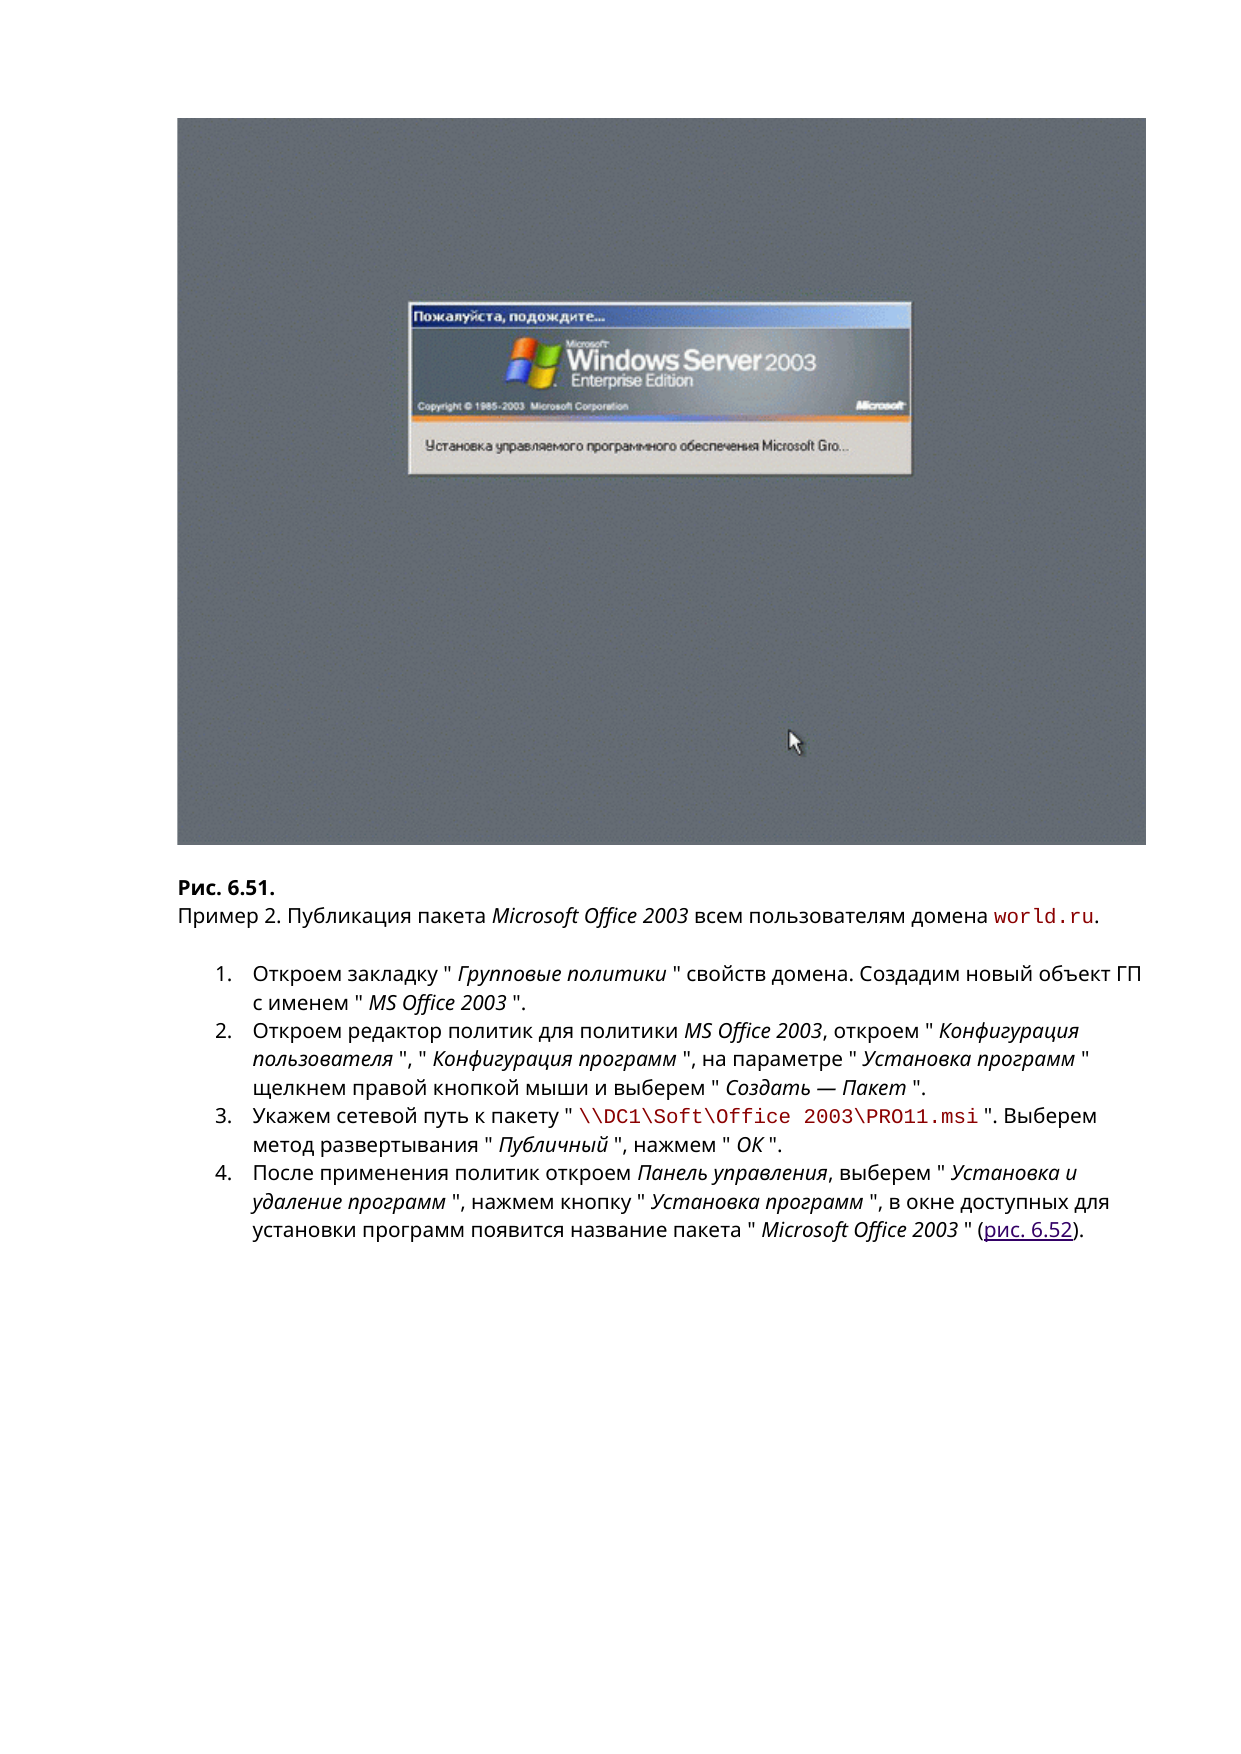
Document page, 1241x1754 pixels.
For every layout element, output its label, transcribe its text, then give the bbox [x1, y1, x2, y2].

text Рис. 6.51. [177, 845, 1152, 902]
list Откроем закладку " Групповые политики " свойств домена. Создадим новый объект ГП с именем " MS Office 2003 ". [215, 959, 1152, 1016]
list После применения политик откроем Панель управления, выберем " Установка и удаление программ ", нажмем кнопку " Установка программ ", в окне доступных для установки программ появится название пакета " Microsoft Office 2003 " (рис. 6.52). [215, 1158, 1152, 1244]
list Укажем сетевой путь к пакету " \\DC1\Soft\Office 2003\PRO11.msi ". Выберем метод развертывания " Публичный ", нажмем " ОК ". [215, 1101, 1152, 1158]
list Откроем редактор политик для политики MS Office 2003, откроем " Конфигурация пользователя ", " Конфигурация программ ", на параметре " Установка программ " щелкнем правой кнопкой мыши и выберем " Создать — Пакет ". [215, 1016, 1152, 1101]
text Пример 2. Публикация пакета Microsoft Office 2003 всем пользователям домена world.ru. [177, 902, 1152, 930]
picture [177, 118, 1146, 845]
